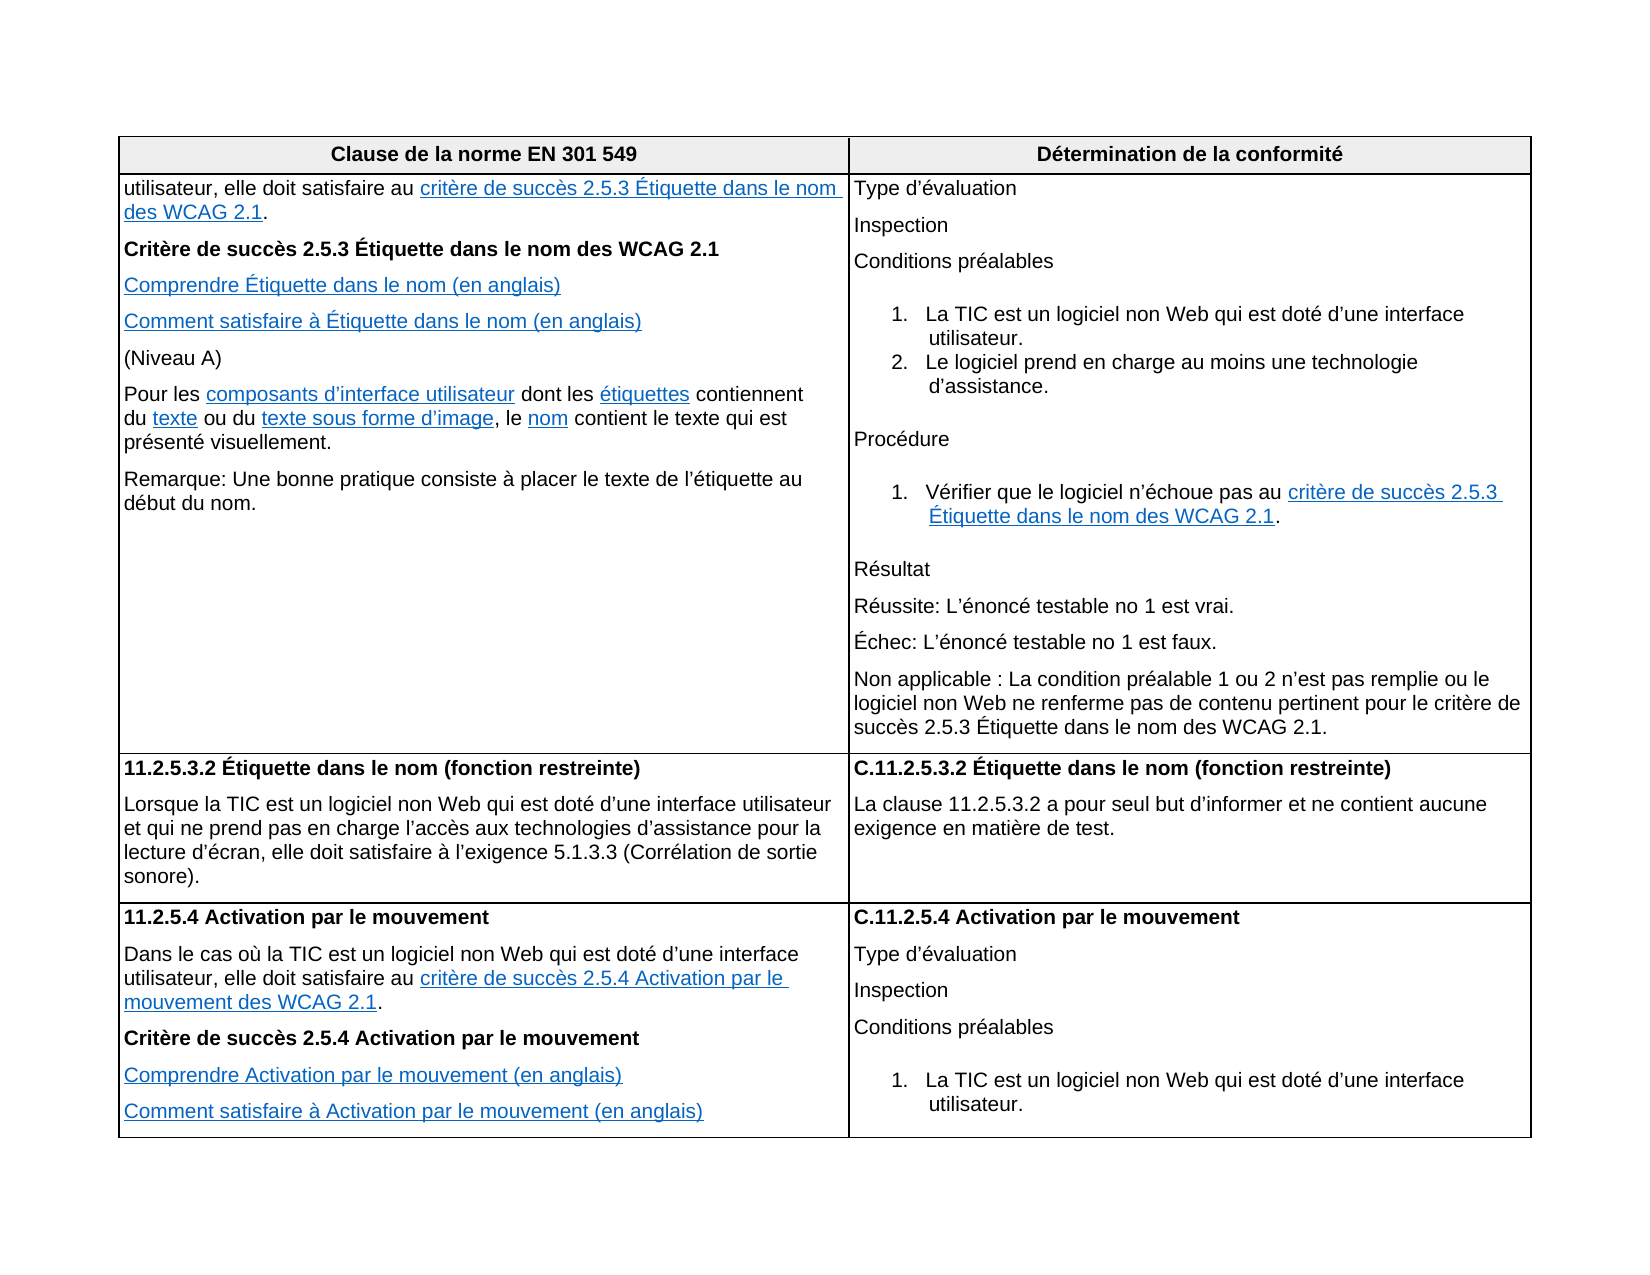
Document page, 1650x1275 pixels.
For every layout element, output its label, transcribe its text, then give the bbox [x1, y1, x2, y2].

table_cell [120, 904, 848, 1137]
table_cell 11.2.5.3.2 Étiquette dans le nom (fonction restreinte) Lorsque la TIC est un logiciel non Web qui est doté d’une interface utilisateur et qui ne prend pas en charge l’accès aux technologies d’assistance pour la lecture d’écran, elle doit satisfaire à l’exigence 5.1.3.3 (Corrélation de sortie sonore). [120, 754, 848, 902]
table_cell C.11.2.5.3.2 Étiquette dans le nom (fonction restreinte) La clause 11.2.5.3.2 a pour seul but d’informer et ne contient aucune exigence en matière de test. [850, 754, 1530, 902]
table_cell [120, 175, 848, 752]
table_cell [850, 904, 1530, 1137]
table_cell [850, 175, 1530, 752]
table_header Détermination de la conformité [850, 137, 1530, 173]
table_header Clause de la norme EN 301 549 [120, 137, 849, 173]
